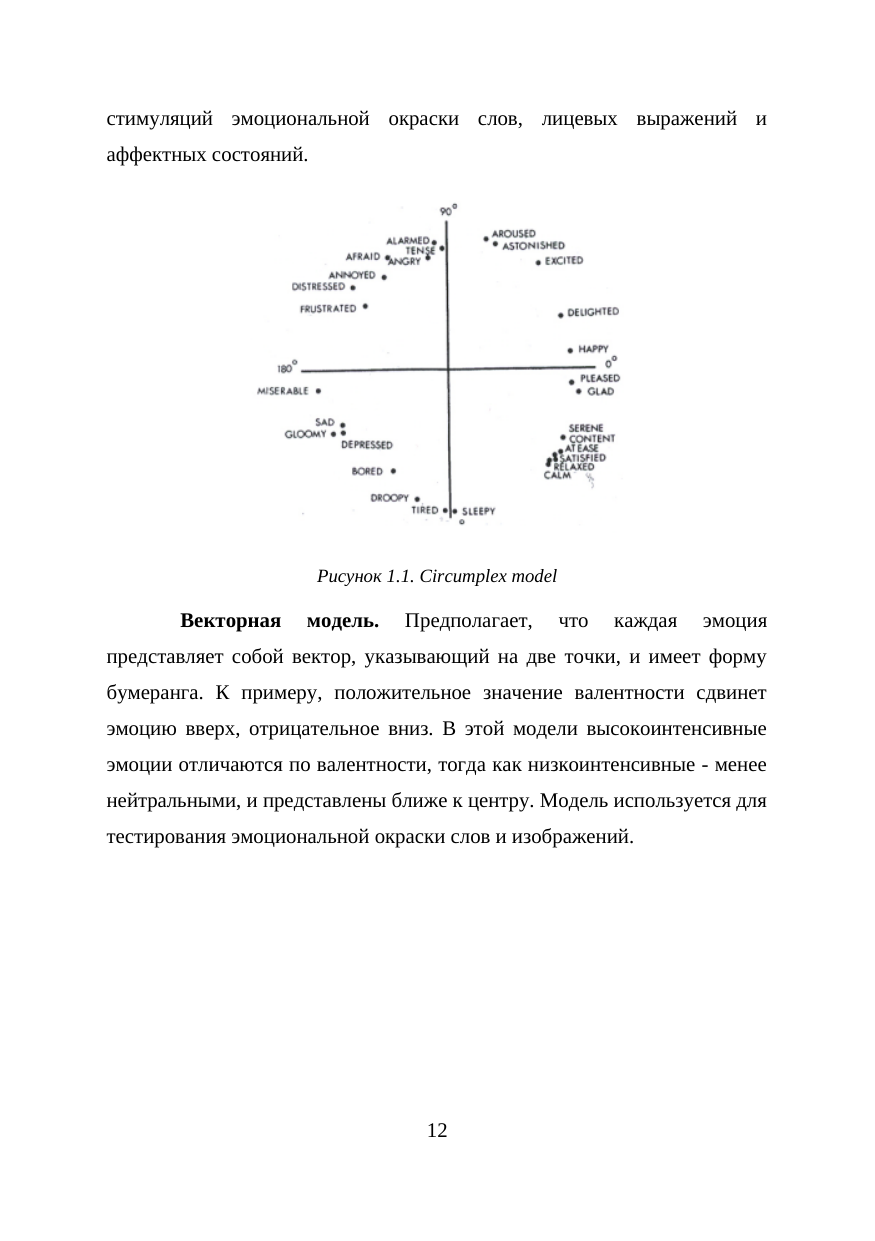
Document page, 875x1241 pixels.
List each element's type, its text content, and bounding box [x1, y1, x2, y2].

picture [250, 199, 624, 533]
text Векторная модель. Предполагает, что каждая эмоция представляет собой вектор, указывающий на две точки, и имеет форму бумеранга. К примеру, положительное значение валентности сдвинет эмоцию вверх, отрицательное вниз. В этой модели высокоинтенсивные эмоции отличаются по валентности, тогда как низкоинтенсивные - менее нейтральными, и представлены ближе к центру. Модель используется для тестирования эмоциональной окраски слов и изображений. [106, 608, 768, 848]
text Рисунок 1.1. Circumplex model [106, 565, 768, 587]
